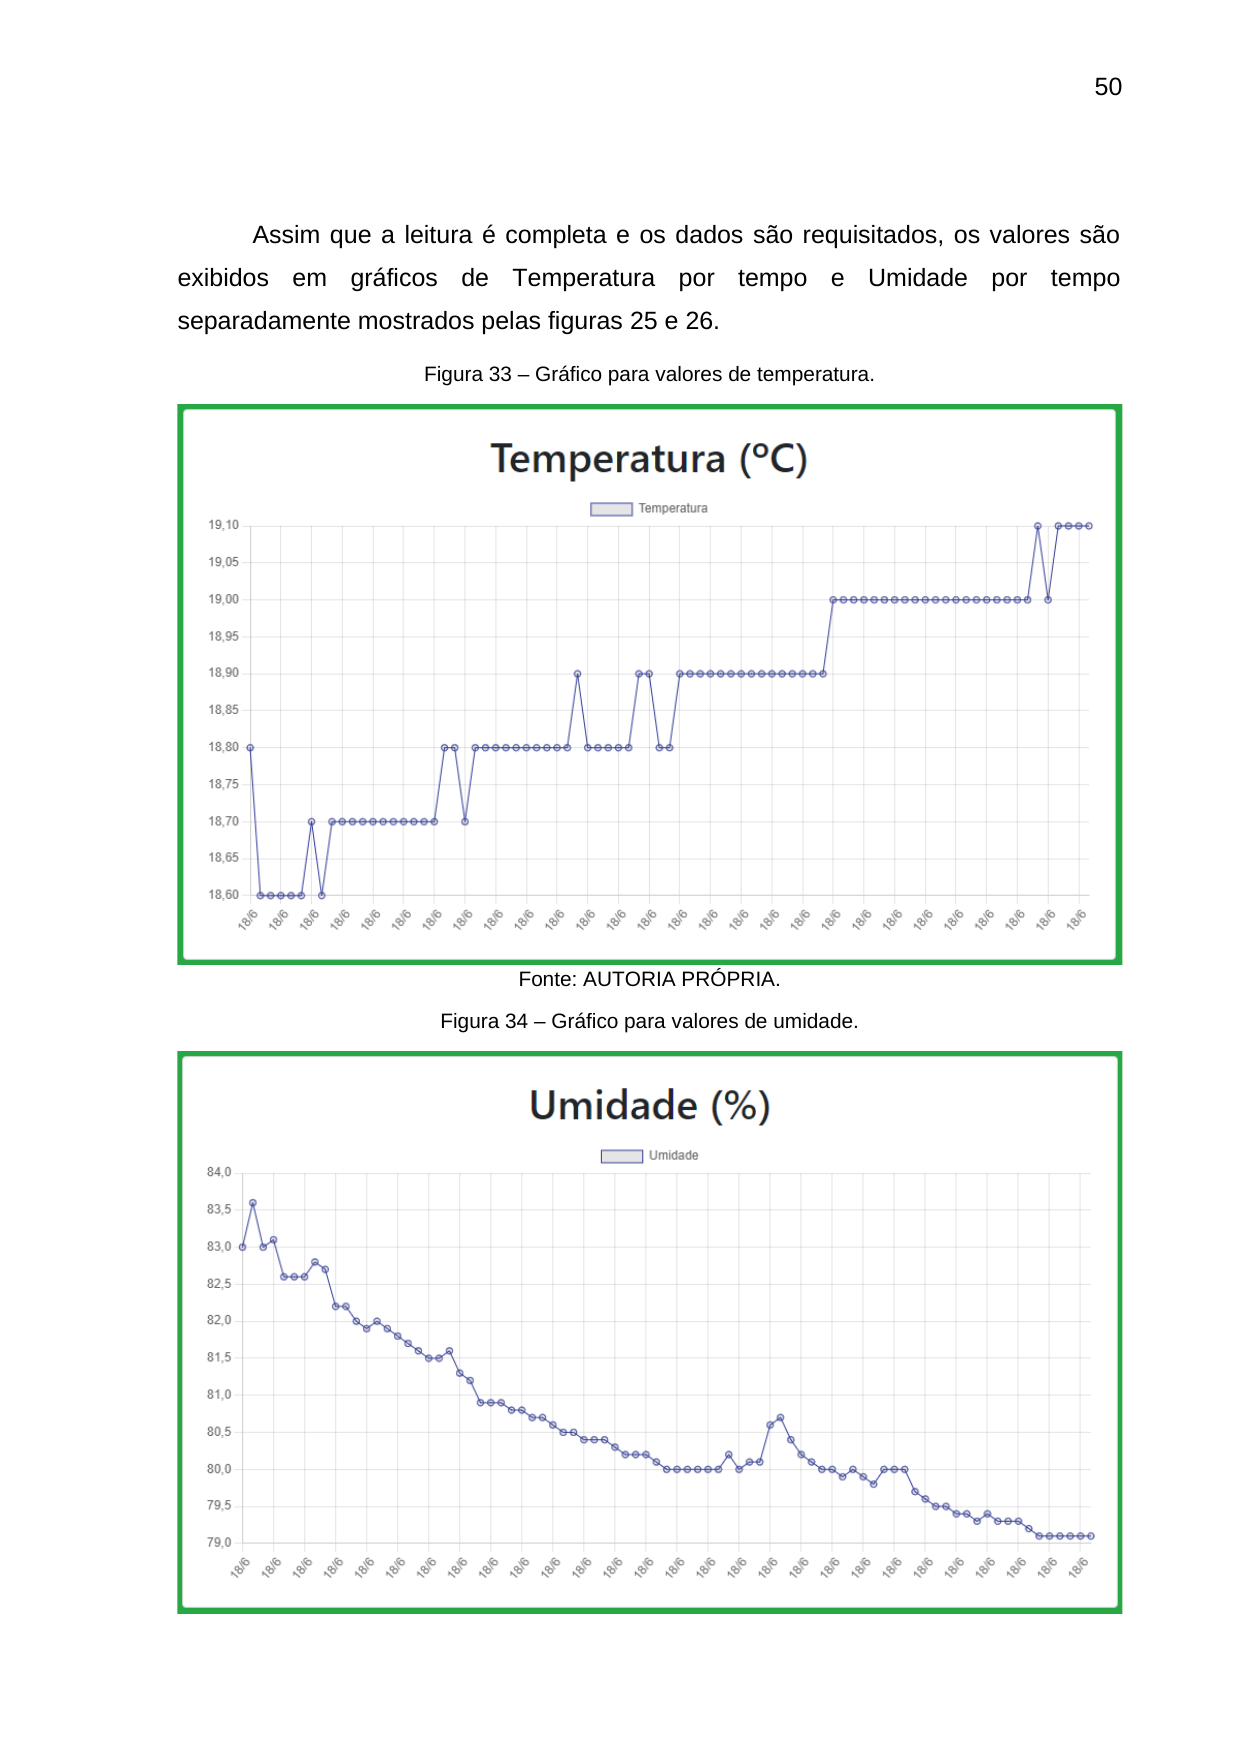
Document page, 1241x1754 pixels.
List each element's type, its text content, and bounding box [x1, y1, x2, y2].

text Figura 33 – Gráfico para valores de temperatura. [177, 362, 1122, 386]
text Figura 34 – Gráfico para valores de umidade. [177, 1009, 1122, 1033]
picture [177, 404, 1123, 965]
text Fonte: AUTORIA PRÓPRIA. [177, 966, 1122, 990]
text Assim que a leitura é completa e os dados são requisitados, os valores são exibidos em gráficos de Temperatura por tempo e Umidade por tempo separadamente mostrados pelas figuras 25 e 26. [177, 220, 1122, 335]
picture [177, 1051, 1123, 1614]
